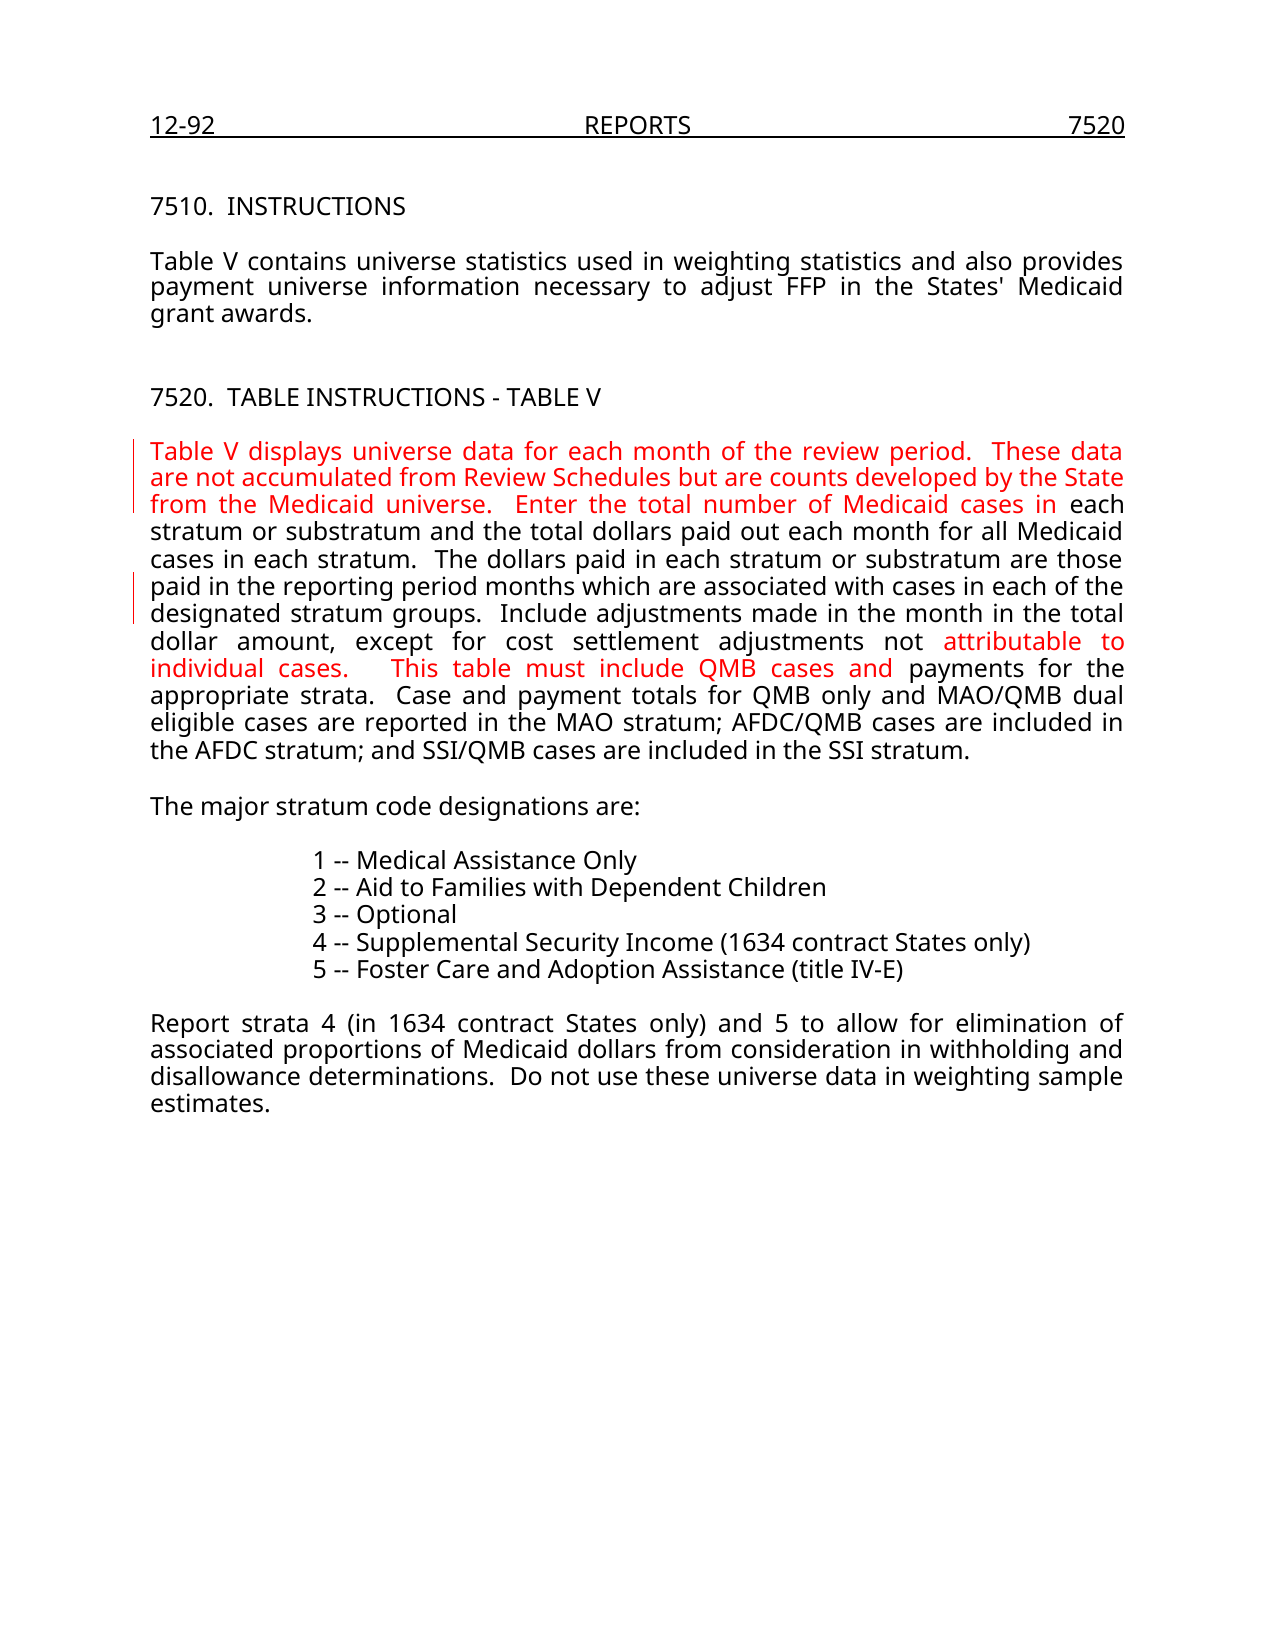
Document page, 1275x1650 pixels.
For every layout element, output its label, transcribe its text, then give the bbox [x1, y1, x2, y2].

text 7520. TABLE INSTRUCTIONS - TABLE V [150, 384, 1125, 412]
text 1 -- Medical Assistance Only [150, 848, 1125, 875]
text 12-92 REPORTS 7520 [150, 112, 1125, 136]
text The major stratum code designations are: [150, 793, 1125, 821]
text Table V contains universe statistics used in weighting statistics and also provides payment universe information necessary to adjust FFP in the States' Medicaid grant awards. [150, 248, 1125, 330]
text 7510. INSTRUCTIONS [150, 194, 1125, 221]
text Table V displays universe data for each month of the review period. These data are not accumulated from Review Schedules but are counts developed by the State from the Medicaid universe. Enter the total number of Medicaid cases in each stratum or substratum and the total dollars paid out each month for all Medicaid cases in each stratum. The dollars paid in each stratum or substratum are those paid in the reporting period months which are associated with cases in each of the designated stratum groups. Include adjustments made in the month in the total dollar amount, except for cost settlement adjustments not attributable to individual cases. This table must include QMB cases and payments for the appropriate strata. Case and payment totals for QMB only and MAO/QMB dual eligible cases are reported in the MAO stratum; AFDC/QMB cases are included in the AFDC stratum; and SSI/QMB cases are included in the SSI stratum. [150, 439, 1125, 766]
text Report strata 4 (in 1634 contract States only) and 5 to allow for elimination of associated proportions of Medicaid dollars from consideration in withholding and disallowance determinations. Do not use these universe data in weighting sample estimates. [150, 1011, 1125, 1120]
text 5 -- Foster Care and Adoption Assistance (title IV-E) [150, 957, 1125, 984]
text 4 -- Supplemental Security Income (1634 contract States only) [150, 929, 1125, 957]
text 2 -- Aid to Families with Dependent Children [150, 875, 1125, 902]
text 3 -- Optional [150, 902, 1125, 929]
